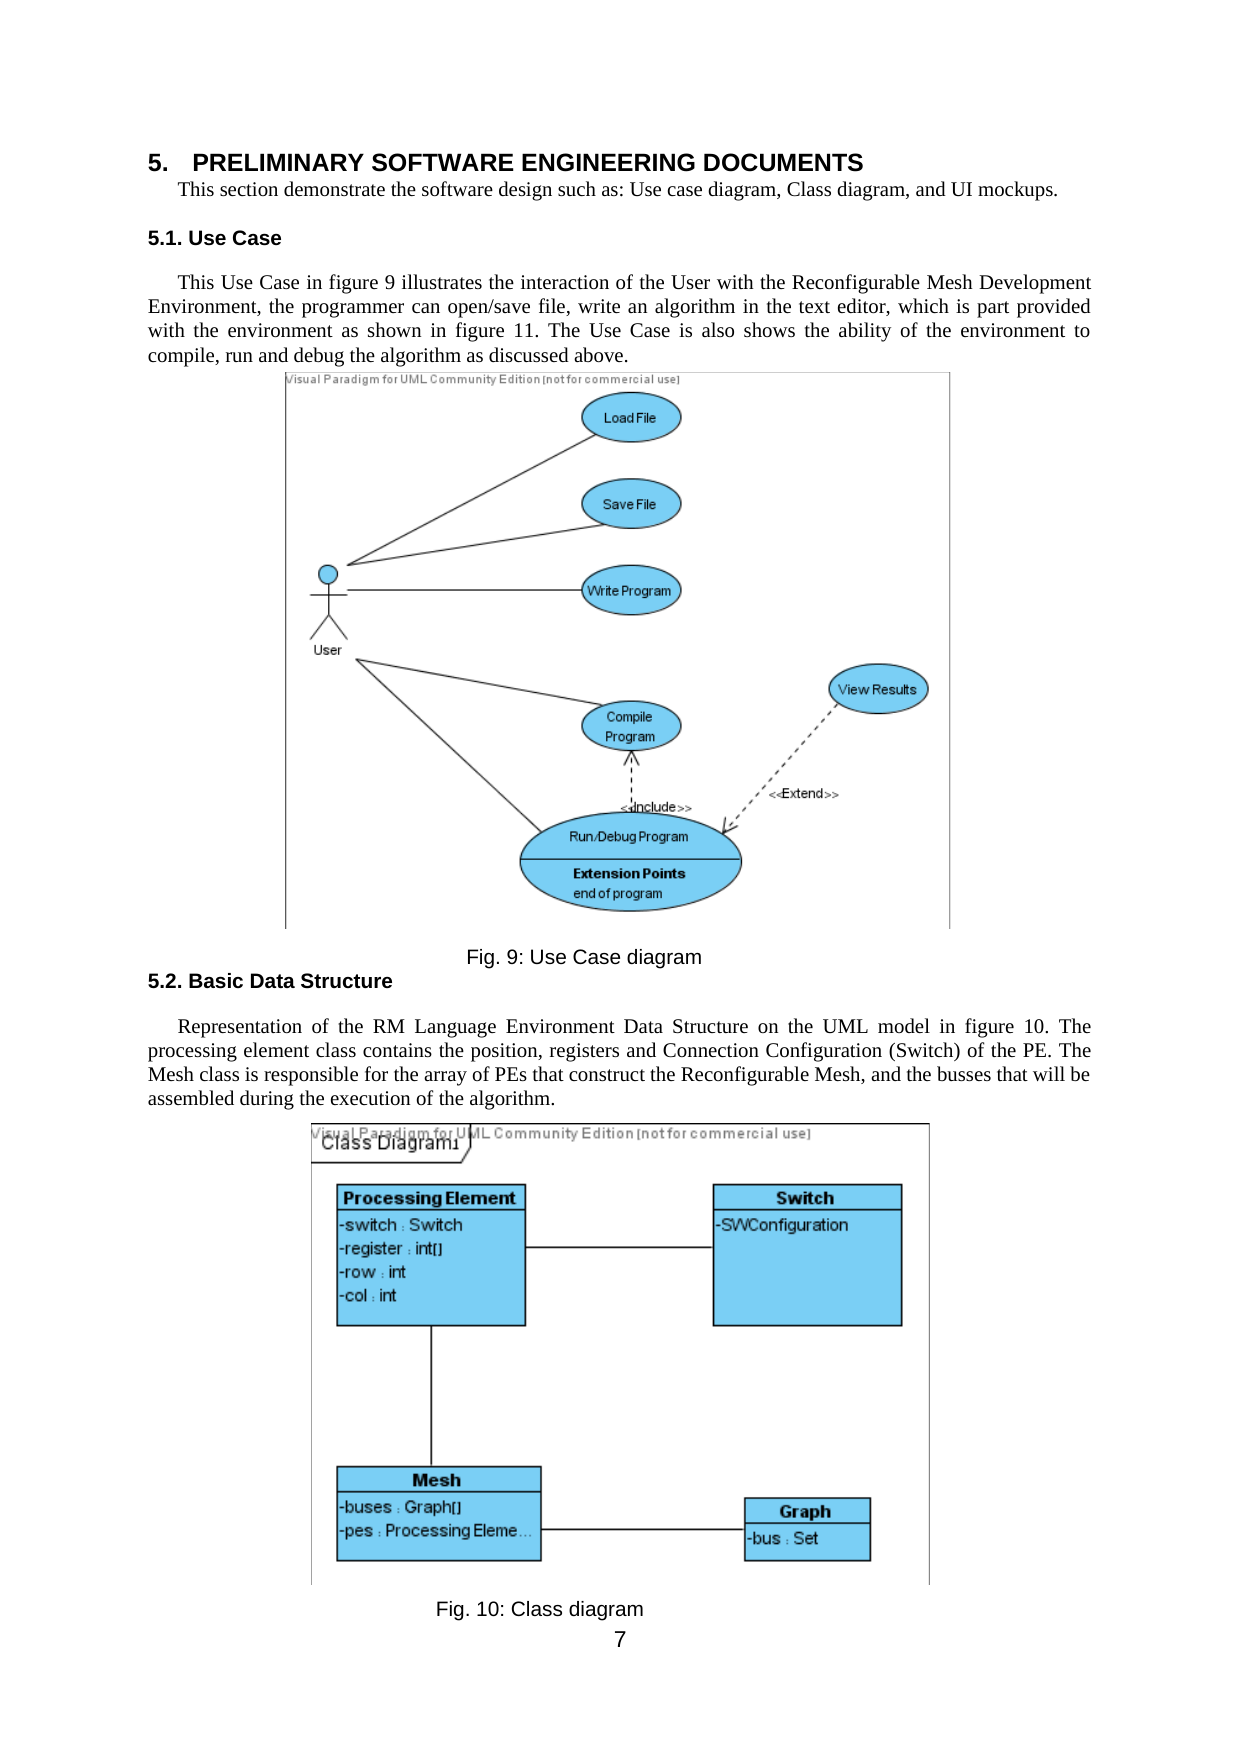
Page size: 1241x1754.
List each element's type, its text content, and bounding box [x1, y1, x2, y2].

list 5.1. Use Case [148, 226, 1092, 249]
text Representation of the RM Language Environment Data Structure on the UML model in figure 10. The processing element class contains the position, registers and Connection Configuration (Switch) of the PE. The Mesh class is responsible for the array of PEs that construct the Reconfigurable Mesh, and the busses that will be assembled during the execution of the algorithm. [148, 1014, 1092, 1110]
text This Use Case in figure 9 illustrates the interaction of the User with the Reconfigurable Mesh Development Environment, the programmer can open/save file, write an algorithm in the text editor, which is part provided with the environment as shown in figure 11. The Use Case is also shows the ability of the environment to compile, run and debug the algorithm as discussed above. [148, 270, 1092, 367]
text 5.2. Basic Data Structure [148, 969, 1092, 993]
text This section demonstrate the software design such as: Use case diagram, Class diagram, and UI mockups. [148, 176, 1092, 201]
list PRELIMINARY SOFTWARE ENGINEERING DOCUMENTS [148, 148, 1092, 176]
